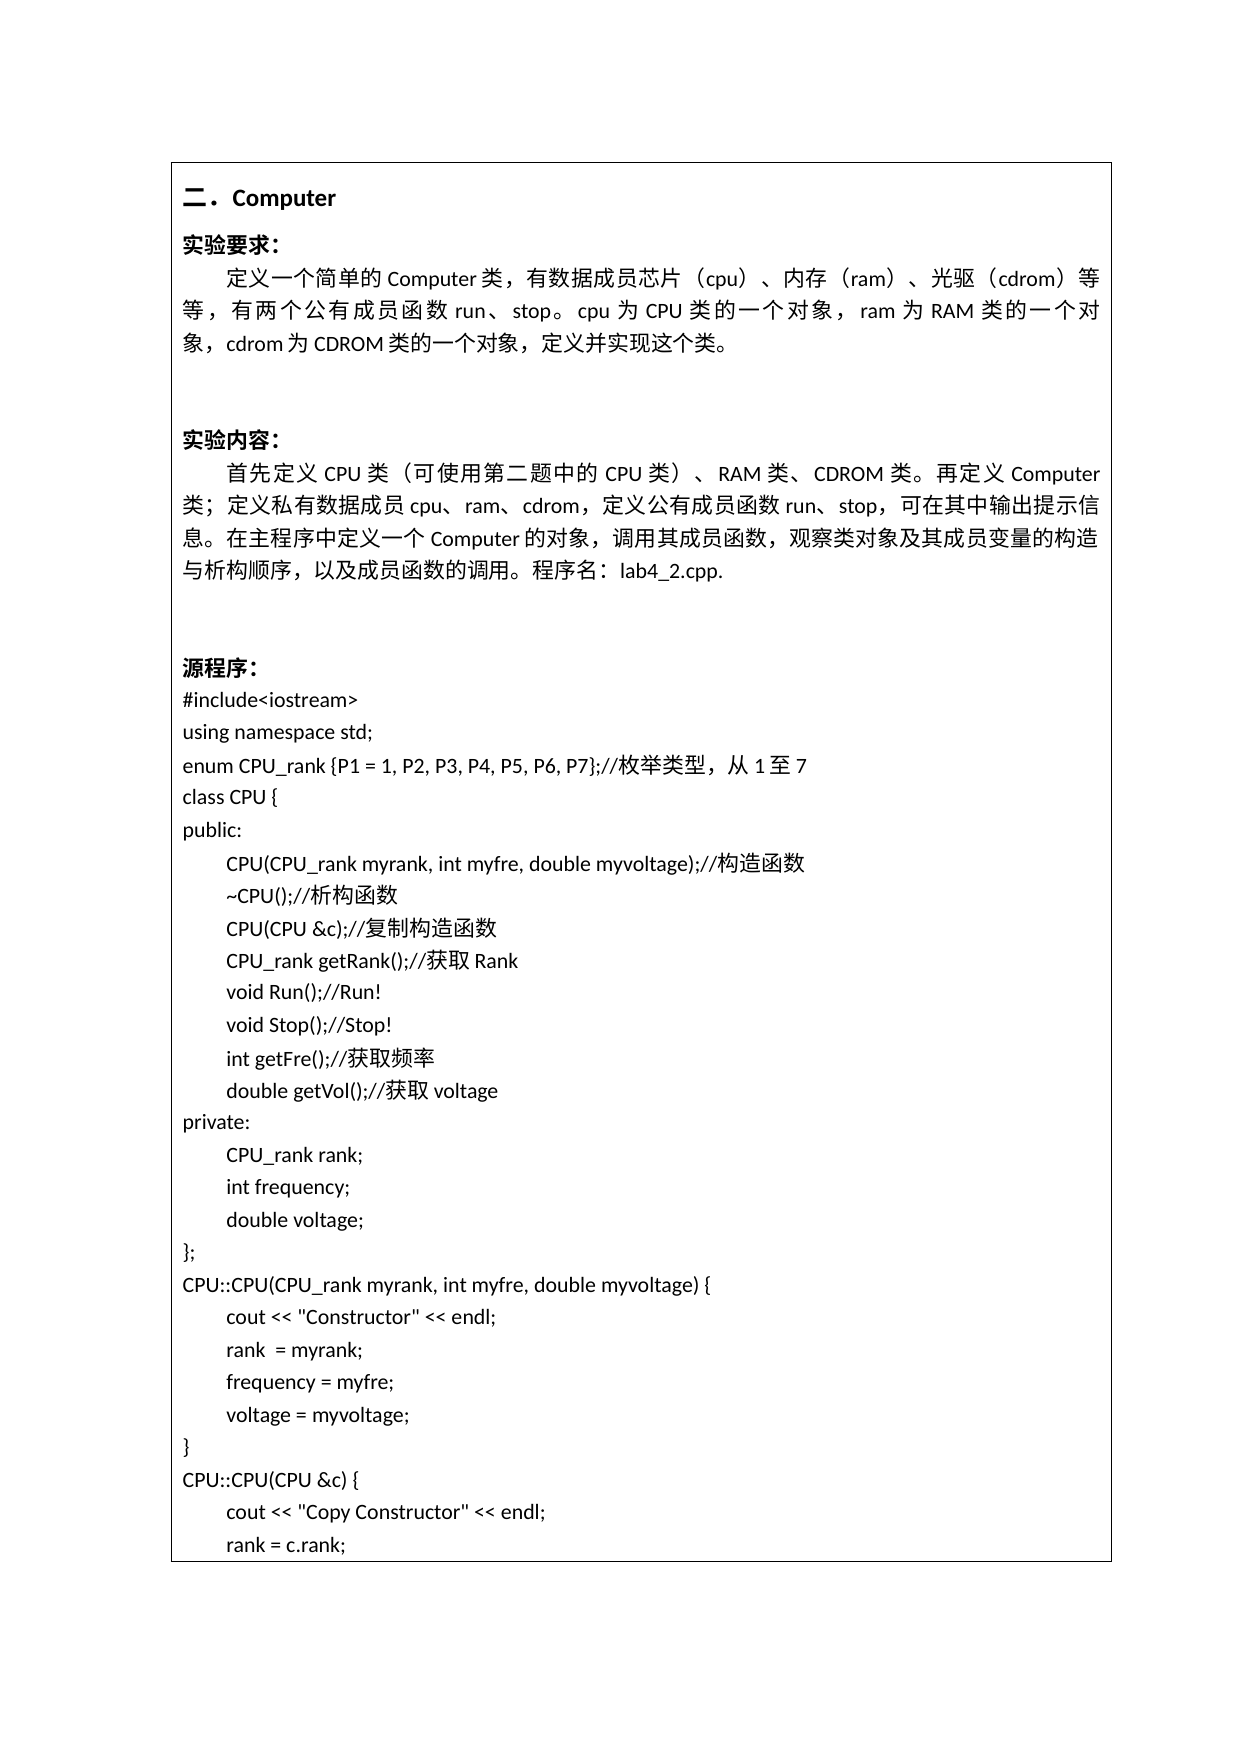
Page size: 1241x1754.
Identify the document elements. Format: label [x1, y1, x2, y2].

table_cell [172, 163, 1111, 1561]
